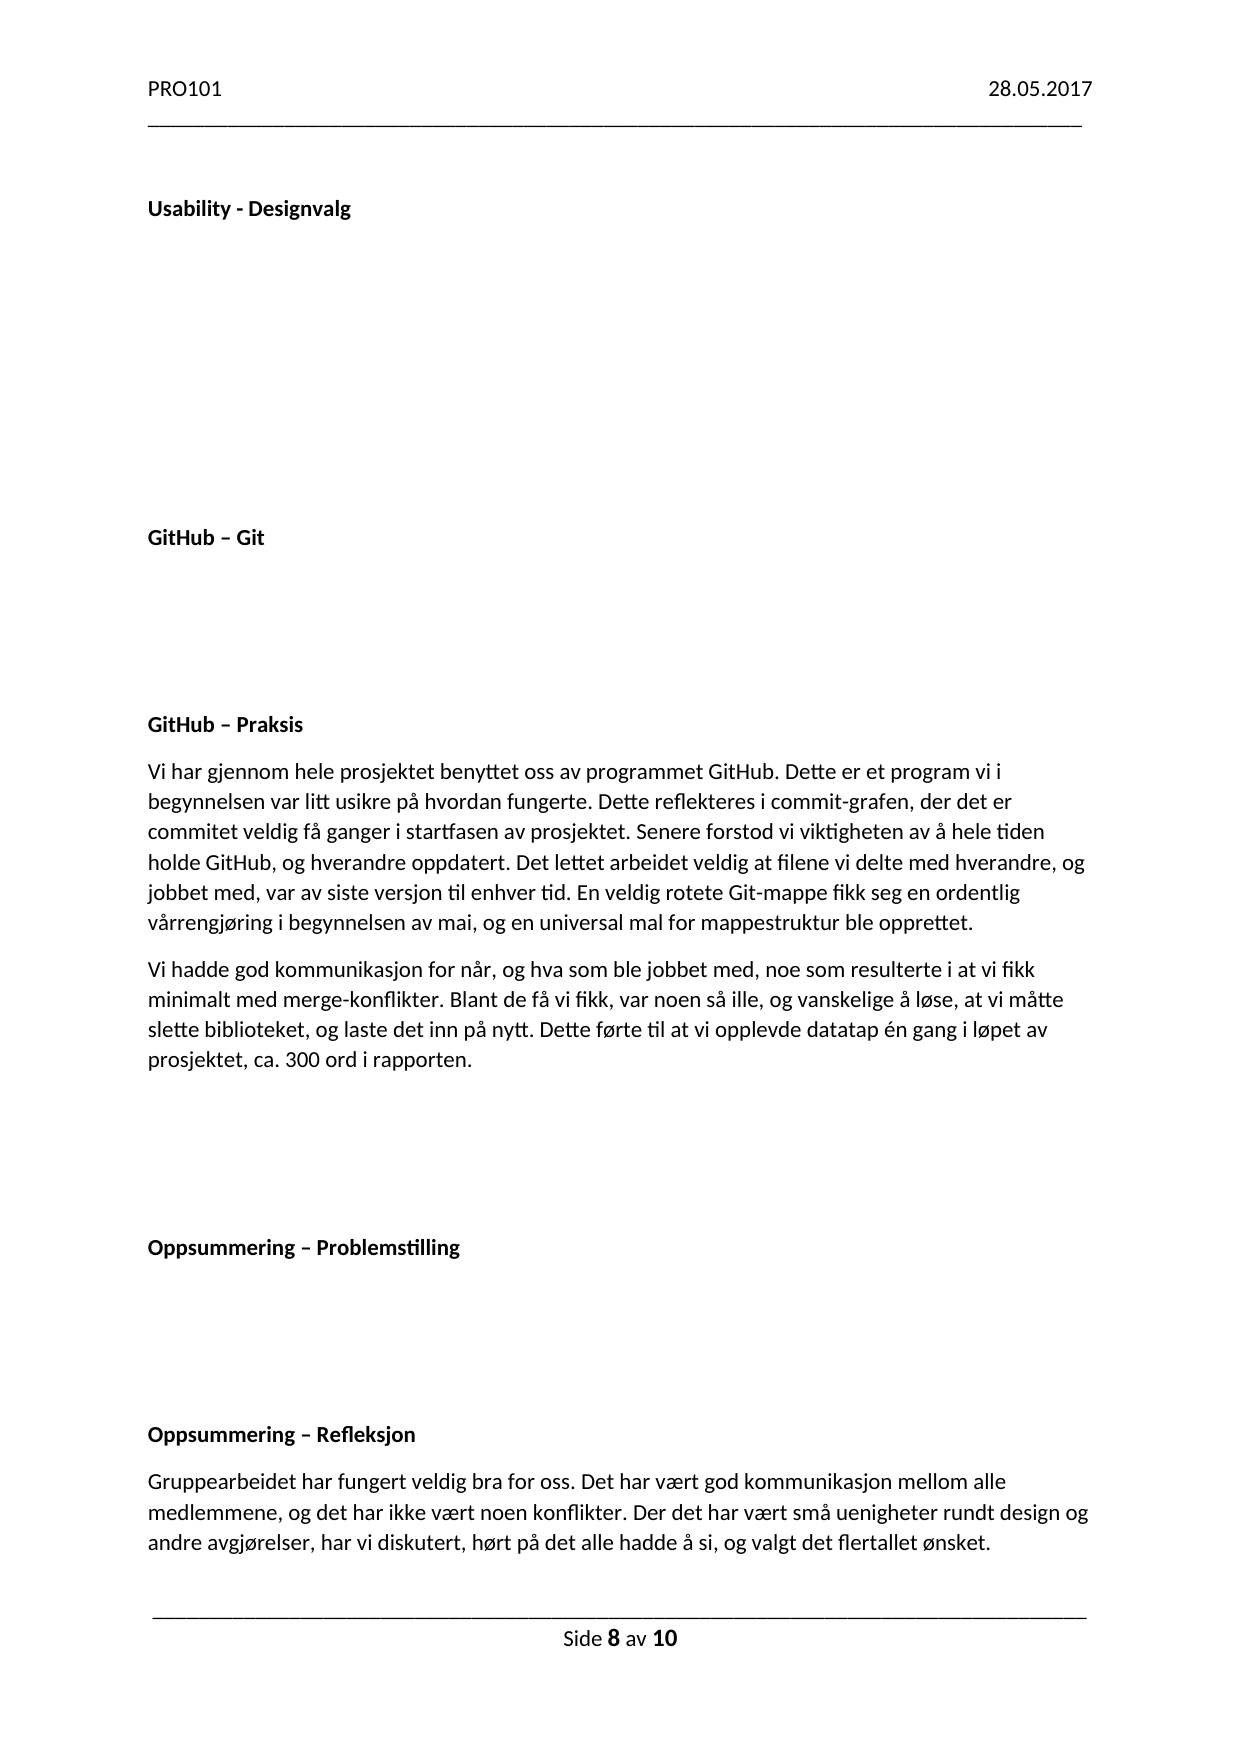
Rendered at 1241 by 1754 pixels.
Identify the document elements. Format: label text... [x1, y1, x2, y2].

text Usability - Designvalg [148, 194, 1093, 222]
text Vi hadde god kommunikasjon for når, og hva som ble jobbet med, noe som resulterte i at vi fikk minimalt med merge-konflikter. Blant de få vi fikk, var noen så ille, og vanskelige å løse, at vi måtte slette biblioteket, og laste det inn på nytt. Dette førte til at vi opplevde datatap én gang i løpet av prosjektet, ca. 300 ord i rapporten. [148, 955, 1093, 1073]
text Oppsummering – Problemstilling [148, 1233, 1093, 1261]
text Vi har gjennom hele prosjektet benyttet oss av programmet GitHub. Dette er et program vi i begynnelsen var litt usikre på hvordan fungerte. Dette reflekteres i commit-grafen, der det er commitet veldig få ganger i startfasen av prosjektet. Senere forstod vi viktigheten av å hele tiden holde GitHub, og hverandre oppdatert. Det lettet arbeidet veldig at filene vi delte med hverandre, og jobbet med, var av siste versjon til enhver tid. En veldig rotete Git-mappe fikk seg en ordentlig vårrengjøring i begynnelsen av mai, og en universal mal for mappestruktur ble opprettet. [148, 757, 1093, 936]
text Oppsummering – Refleksjon [148, 1421, 1093, 1448]
text GitHub – Git [148, 523, 1093, 551]
text GitHub – Praksis [148, 710, 1093, 738]
